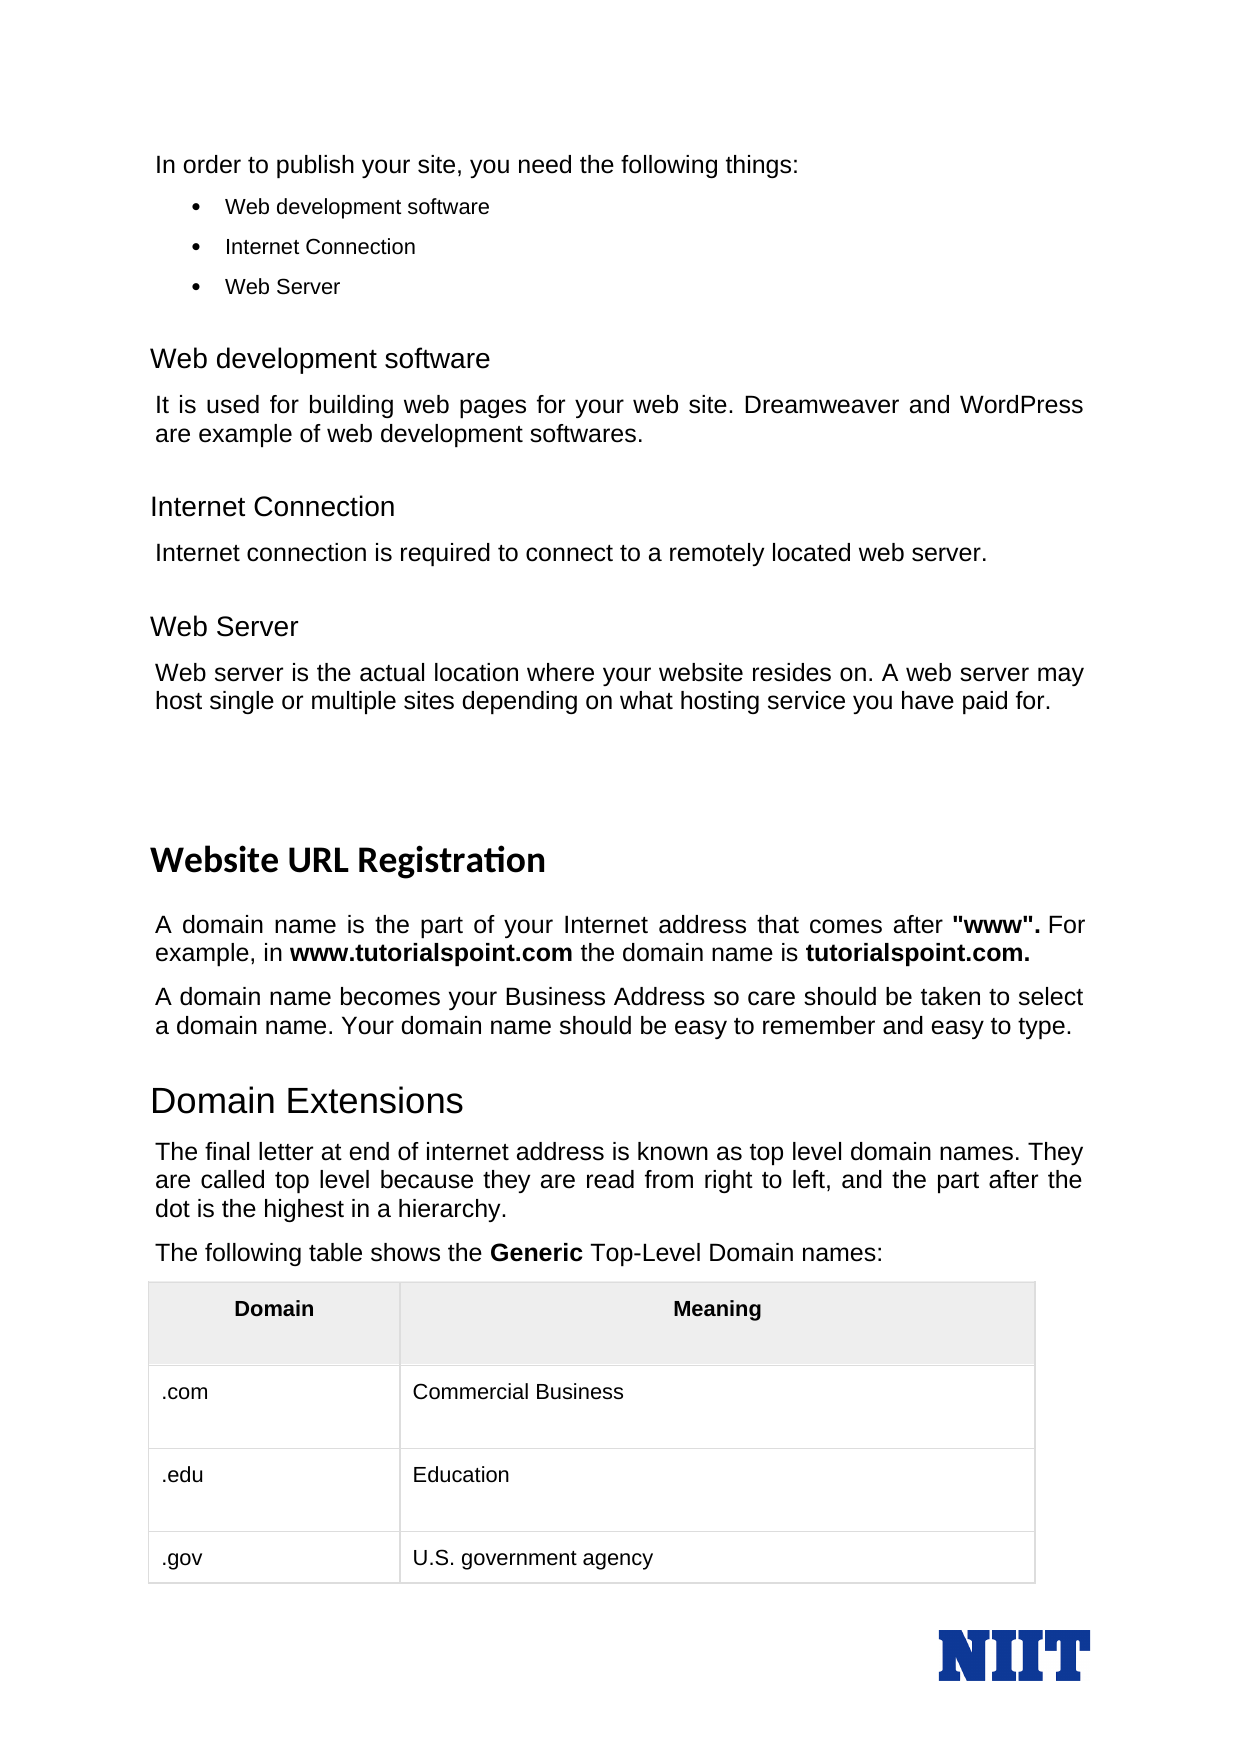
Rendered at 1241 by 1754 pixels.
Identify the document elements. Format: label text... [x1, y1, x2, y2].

table_cell .edu [149, 1449, 399, 1531]
list Web Server [192, 274, 1085, 299]
table_cell .gov [149, 1532, 399, 1582]
text Internet Connection [150, 479, 1090, 522]
table_header Meaning [401, 1283, 1034, 1364]
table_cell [401, 1532, 1034, 1582]
table_cell Education [401, 1449, 1034, 1531]
table_cell Commercial Business [401, 1366, 1034, 1447]
list Internet Connection [192, 234, 1085, 259]
text Web server is the actual location where your website resides on. A web server may host single or multiple sites depending on what hosting service you have paid for. [155, 657, 1085, 715]
text In order to publish your site, you need the following things: [155, 150, 1085, 179]
text It is used for building web pages for your web site. Dreamweaver and WordPress are example of web development softwares. [155, 390, 1085, 447]
text Website URL Registration [150, 836, 1090, 882]
picture [938, 1630, 1091, 1681]
text Internet connection is required to connect to a remotely located web server. [155, 538, 1085, 567]
table_header Domain [149, 1283, 399, 1364]
text The following table shows the Generic Top-Level Domain names: [155, 1238, 1085, 1266]
text A domain name is the part of your Internet address that comes after "www". For example, in www.tutorialspoint.com the domain name is tutorialspoint.com. [155, 909, 1085, 967]
list Web development software [192, 194, 1085, 219]
text Domain Extensions [150, 1071, 1090, 1121]
text Web development software [150, 331, 1090, 374]
text The final letter at end of internet address is known as top level domain names. They are called top level because they are read from right to left, and the part after the dot is the highest in a hierarchy. [155, 1136, 1085, 1223]
text Web Server [150, 598, 1090, 642]
table_cell .com [149, 1366, 399, 1447]
text A domain name becomes your Business Address so care should be taken to select a domain name. Your domain name should be easy to remember and easy to type. [155, 982, 1085, 1039]
